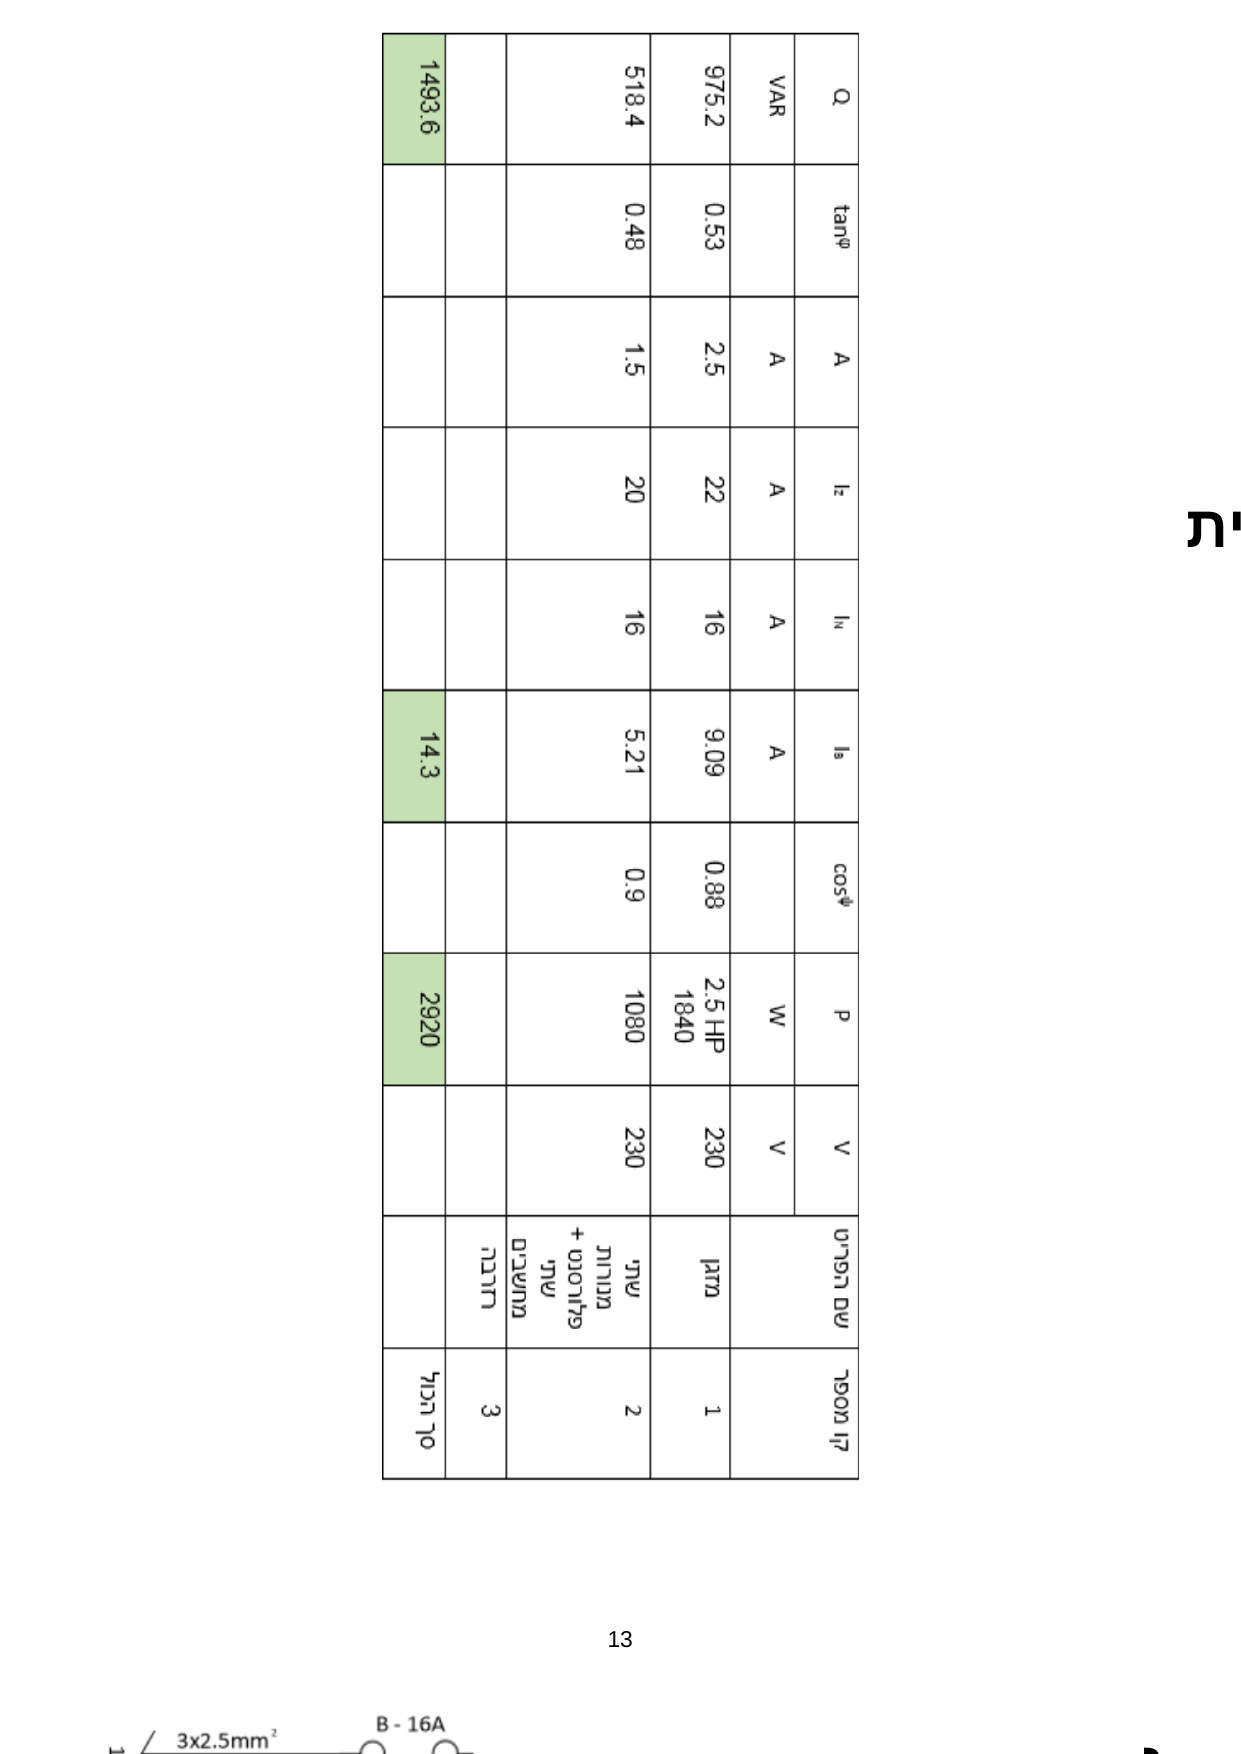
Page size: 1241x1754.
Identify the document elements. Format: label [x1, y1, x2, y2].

picture [98, 1700, 1144, 1754]
picture [382, 34, 859, 1480]
